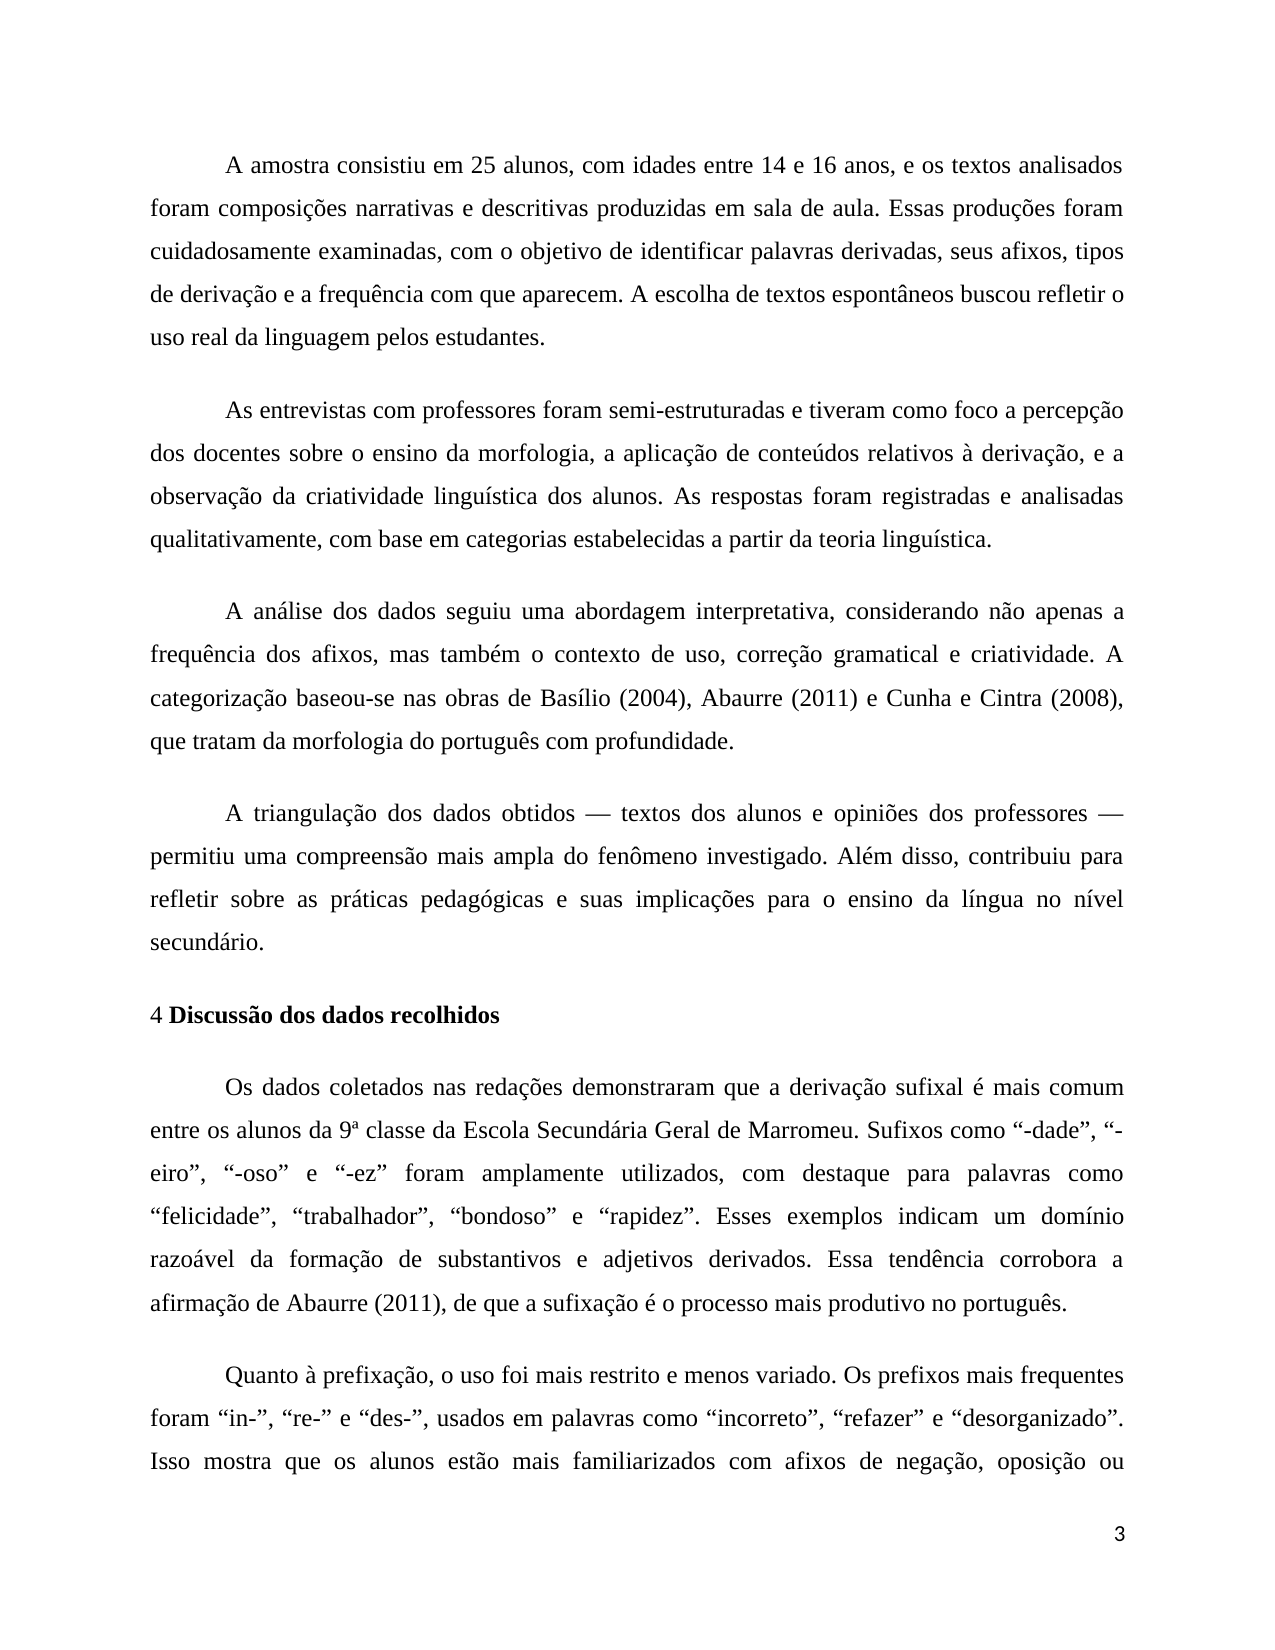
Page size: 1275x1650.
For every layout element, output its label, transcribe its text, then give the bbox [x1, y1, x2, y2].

text A amostra consistiu em 25 alunos, com idades entre 14 e 16 anos, e os textos analisados foram composições narrativas e descritivas produzidas em sala de aula. Essas produções foram cuidadosamente examinadas, com o objetivo de identificar palavras derivadas, seus afixos, tipos de derivação e a frequência com que aparecem. A escolha de textos espontâneos buscou refletir o uso real da linguagem pelos estudantes. [150, 150, 1125, 351]
text As entrevistas com professores foram semi-estruturadas e tiveram como foco a percepção dos docentes sobre o ensino da morfologia, a aplicação de conteúdos relativos à derivação, e a observação da criatividade linguística dos alunos. As respostas foram registradas e analisadas qualitativamente, com base em categorias estabelecidas a partir da teoria linguística. [150, 395, 1125, 553]
subtitle 4 Discussão dos dados recolhidos [150, 1000, 1125, 1028]
text A análise dos dados seguiu uma abordagem interpretativa, considerando não apenas a frequência dos afixos, mas também o contexto de uso, correção gramatical e criatividade. A categorização baseou-se nas obras de Basílio (2004), Abaurre (2011) e Cunha e Cintra (2008), que tratam da morfologia do português com profundidade. [150, 596, 1125, 754]
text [150, 1360, 1125, 1475]
text Os dados coletados nas redações demonstraram que a derivação sufixal é mais comum entre os alunos da 9ª classe da Escola Secundária Geral de Marromeu. Sufixos como “-dade”, “-eiro”, “-oso” e “-ez” foram amplamente utilizados, com destaque para palavras como “felicidade”, “trabalhador”, “bondoso” e “rapidez”. Esses exemplos indicam um domínio razoável da formação de substantivos e adjetivos derivados. Essa tendência corrobora a afirmação de Abaurre (2011), de que a sufixação é o processo mais produtivo no português. [150, 1072, 1125, 1316]
text A triangulação dos dados obtidos — textos dos alunos e opiniões dos professores — permitiu uma compreensão mais ampla do fenômeno investigado. Além disso, contribuiu para refletir sobre as práticas pedagógicas e suas implicações para o ensino da língua no nível secundário. [150, 798, 1125, 956]
